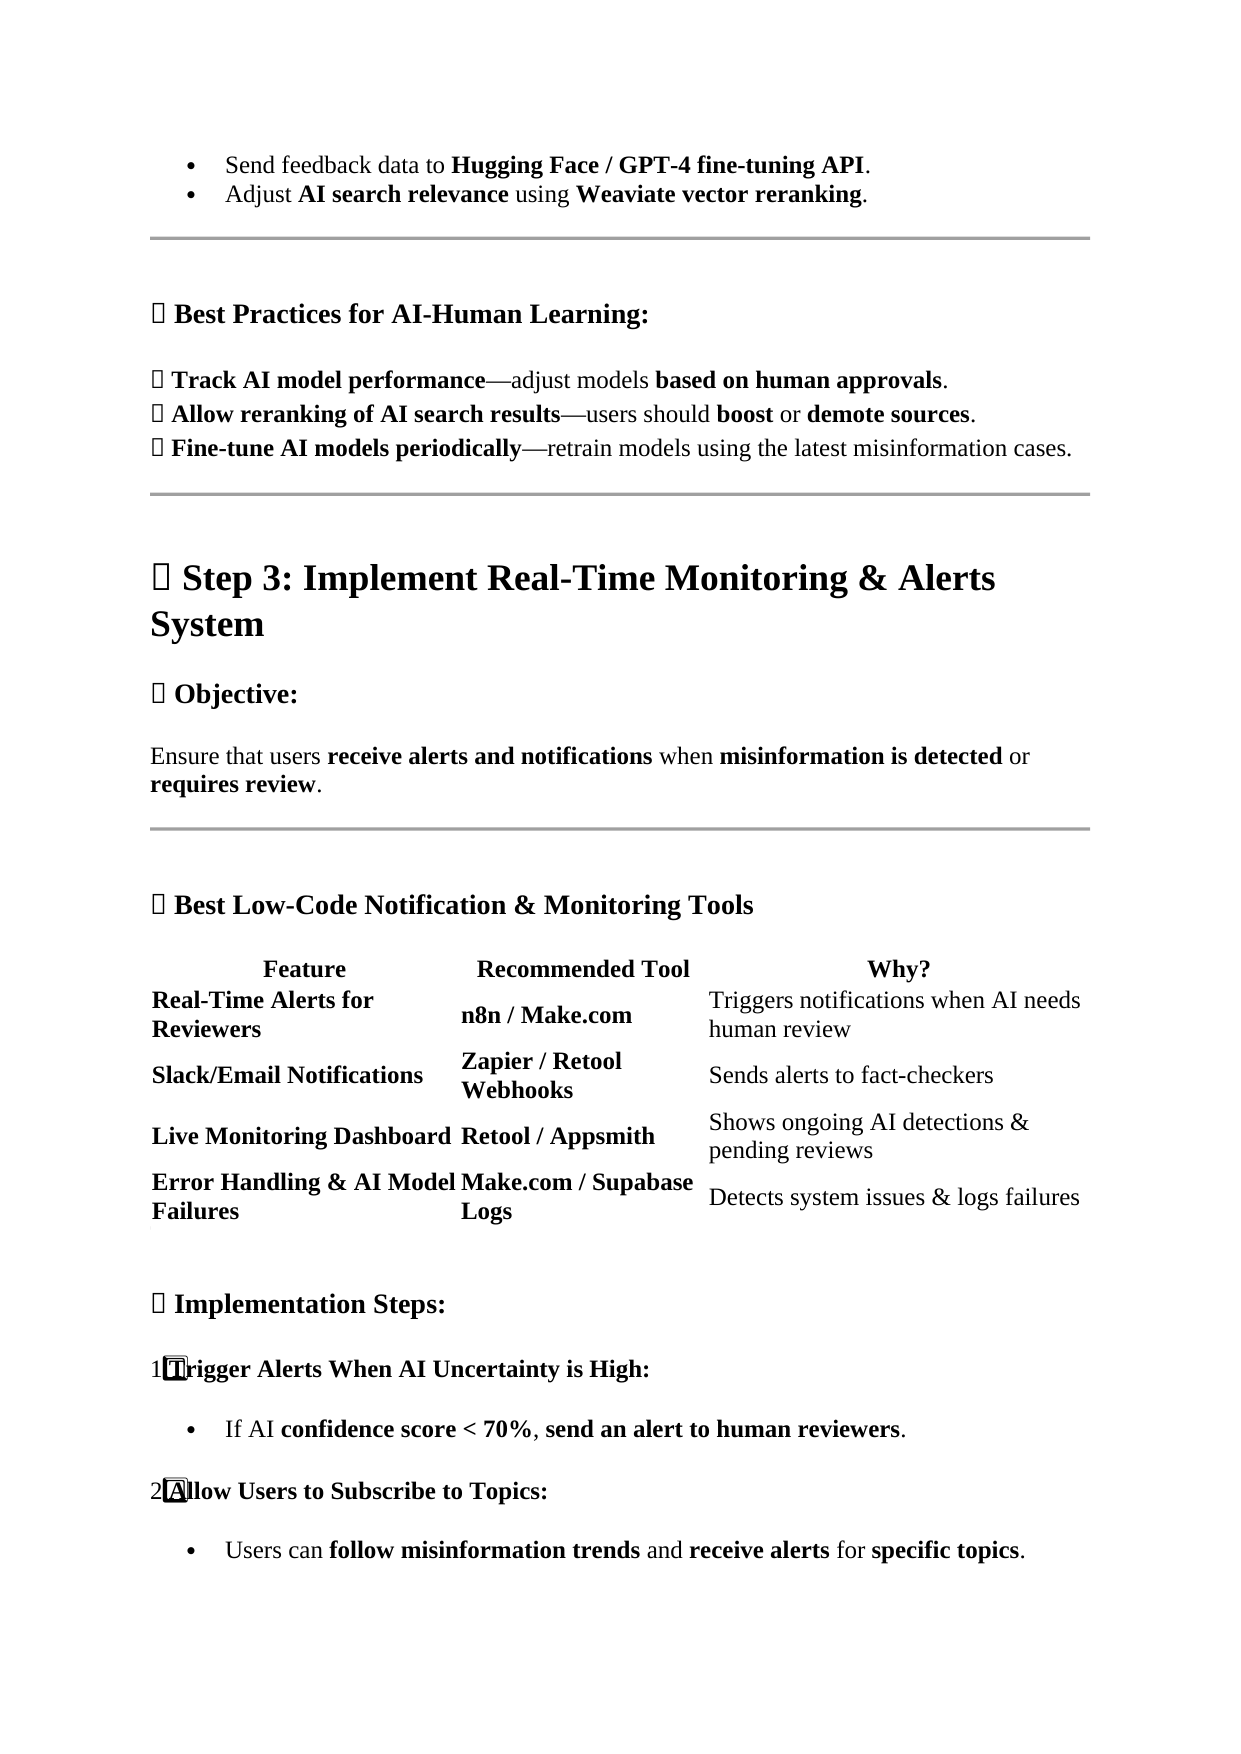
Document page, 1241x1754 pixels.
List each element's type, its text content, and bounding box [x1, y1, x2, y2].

table_cell Zapier / Retool Webhooks [459, 1045, 707, 1105]
table_cell Shows ongoing AI detections & pending reviews [707, 1105, 1090, 1166]
text 🔹 Implementation Steps: [150, 1284, 1090, 1322]
list Users can follow misinformation trends and receive alerts for specific topics. [187, 1536, 1090, 1564]
table_cell Make.com / Supabase Logs [459, 1166, 707, 1226]
list If AI confidence score < 70%, send an alert to human reviewers. [187, 1414, 1090, 1443]
table_cell Retool / Appsmith [459, 1105, 707, 1166]
table_cell Error Handling & AI Model Failures [150, 1166, 459, 1226]
text ✅ Track AI model performance—adjust models based on human approvals. ✅ Allow reranking of AI search results—users should boost or demote sources. ✅ Fine-tune AI models periodically—retrain models using the latest misinformation cases. [150, 361, 1090, 463]
text Ensure that users receive alerts and notifications when misinformation is detected or requires review. [150, 741, 1090, 798]
table_cell Real-Time Alerts for Reviewers [150, 984, 459, 1044]
table_cell Detects system issues & logs failures [707, 1166, 1090, 1226]
table_cell Sends alerts to fact-checkers [707, 1045, 1090, 1105]
text 📌 Step 3: Implement Real-Time Monitoring & Alerts System [150, 550, 1090, 644]
text 📌 Best Practices for AI-Human Learning: [150, 294, 1090, 332]
list Adjust AI search relevance using Weaviate vector reranking. [187, 179, 1090, 207]
table_header Feature [150, 952, 459, 984]
table_cell Triggers notifications when AI needs human review [707, 984, 1090, 1044]
table_header Why? [707, 952, 1090, 984]
text 2️⃣ Allow Users to Subscribe to Topics: [150, 1472, 1090, 1506]
text 1️⃣ Trigger Alerts When AI Uncertainty is High: [150, 1351, 1090, 1385]
table_cell n8n / Make.com [459, 984, 707, 1044]
list Send feedback data to Hugging Face / GPT-4 fine-tuning API. [187, 150, 1090, 179]
table_cell Live Monitoring Dashboard [150, 1105, 459, 1166]
table_header Recommended Tool [459, 952, 707, 984]
text 🔹 Best Low-Code Notification & Monitoring Tools [150, 884, 1090, 923]
text 🔹 Objective: [150, 673, 1090, 712]
table_cell Slack/Email Notifications [150, 1045, 459, 1105]
